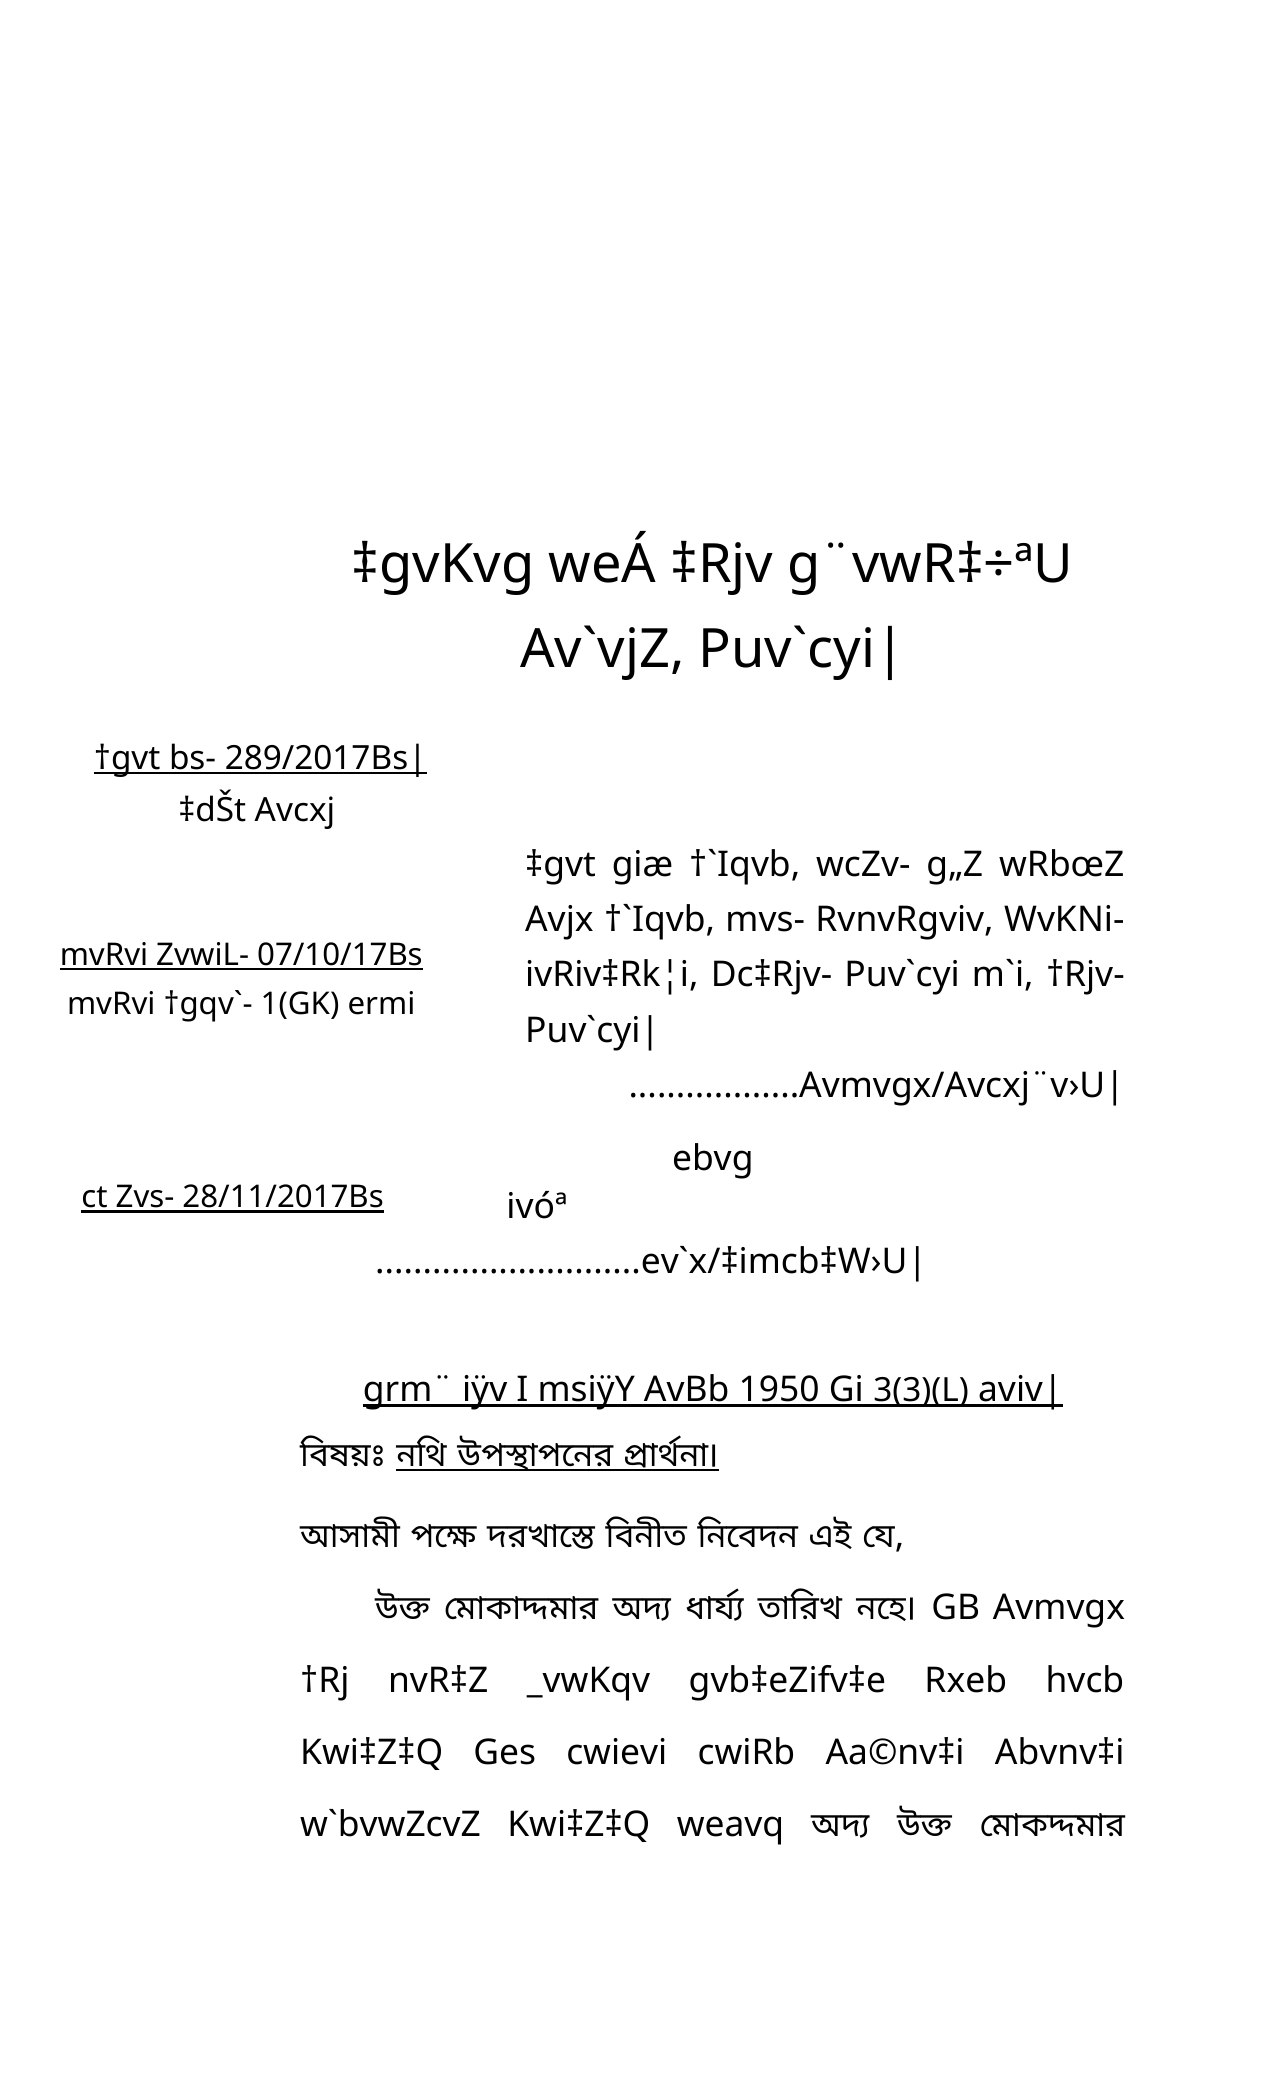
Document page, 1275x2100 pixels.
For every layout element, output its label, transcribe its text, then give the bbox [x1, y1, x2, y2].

list ‡gvt giæ †`Iqvb, wcZv- g„Z wRbœZ Avjx †`Iqvb, mvs- RvnvRgviv, WvKNi- ivRiv‡Rk¦i, Dc‡Rjv- Puv`cyi m`i, †Rjv- Puv`cyi| [525, 838, 1125, 1053]
text বিষয়ঃ নথি উপস্থাপনের প্রার্থনা। [300, 1436, 1125, 1474]
text ..................Avmvgx/Avcxj¨v›U| [440, 1060, 1125, 1108]
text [300, 1582, 1125, 1847]
text ebvg [300, 1132, 1125, 1180]
text আসামী পক্ষে দরখাস্তে বিনীত নিবেদন এই যে, [300, 1509, 1125, 1558]
text †gvt bs- 289/2017Bs| [94, 734, 1125, 779]
text grm¨ iÿv I msiÿY AvBb 1950 Gi 3(3)(L) aviv| [300, 1363, 1125, 1412]
text ivóª ............................ev`x/‡imcb‡W›U| [300, 1180, 1125, 1284]
text ‡dŠt Avcxj [94, 786, 1125, 831]
text ‡gvKvg weÁ ‡Rjv g¨vwR‡÷ªU Av`vjZ, Puv`cyi| [300, 525, 1125, 683]
